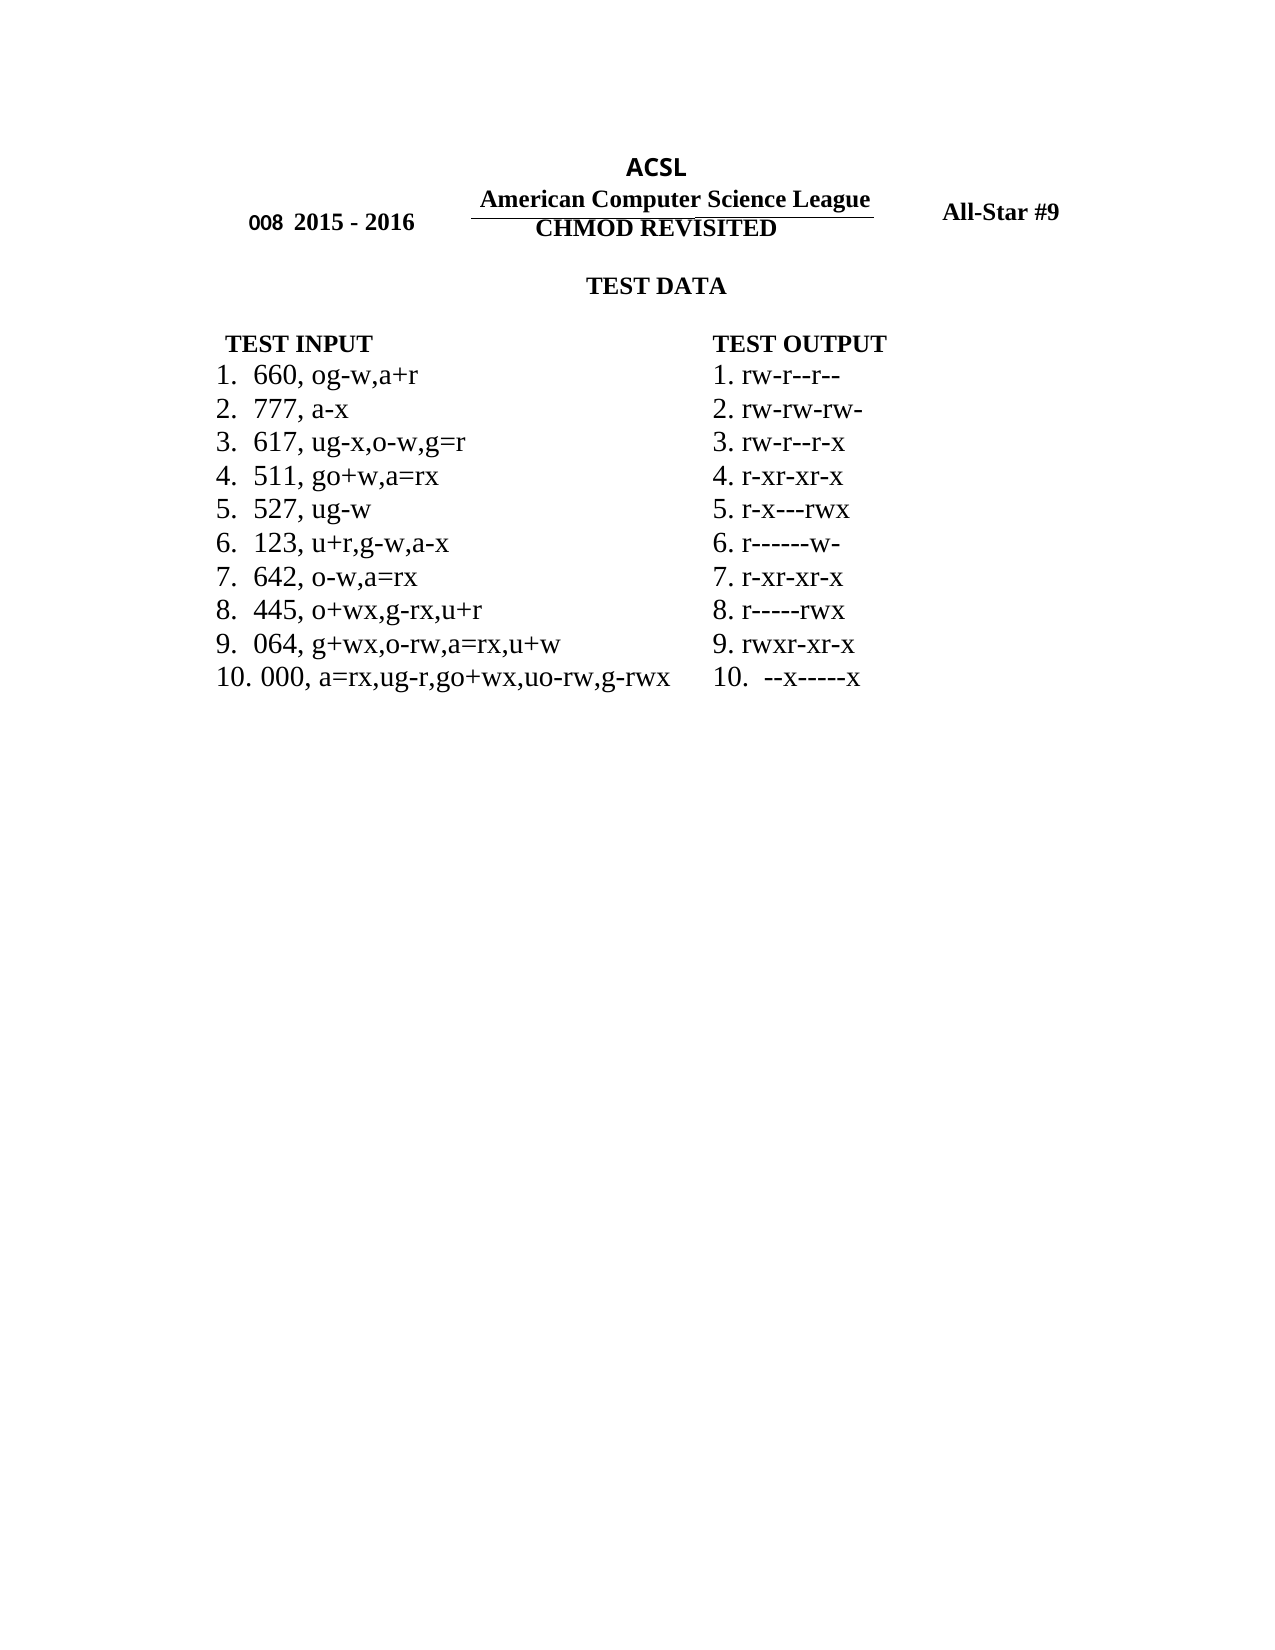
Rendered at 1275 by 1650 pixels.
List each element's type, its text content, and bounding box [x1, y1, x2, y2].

text CHMOD REVISITED [187, 213, 290, 242]
title American Computer Science League [187, 184, 1125, 213]
list 777, a-x 2. rw-rw-rw- [216, 391, 1125, 424]
list 445, o+wx,g-rx,u+r 8. r-----rwx [216, 592, 1125, 626]
list 064, g+wx,o-rw,a=rx,u+w 9. rwxr-xr-x [216, 626, 1125, 659]
list 000, a=rx,ug-r,go+wx,uo-rw,g-rwx 10. --x-----x [216, 659, 1125, 693]
list 642, o-w,a=rx 7. r-xr-xr-x [216, 559, 1125, 592]
list 123, u+r,g-w,a-x 6. r------w- [216, 525, 1125, 559]
text CHMOD REVISITED [439, 213, 1125, 242]
list 511, go+w,a=rx 4. r-xr-xr-x [216, 458, 1125, 492]
text TEST DATA [187, 271, 1125, 299]
list 617, ug-x,o-w,g=r 3. rw-r--r-x [216, 424, 1125, 458]
list 527, ug-w 5. r-x---rwx [216, 492, 1125, 525]
title ACSL [187, 150, 1125, 184]
text TEST INPUT TEST OUTPUT [225, 329, 1125, 357]
list 660, og-w,a+r 1. rw-r--r-- [216, 357, 1125, 391]
